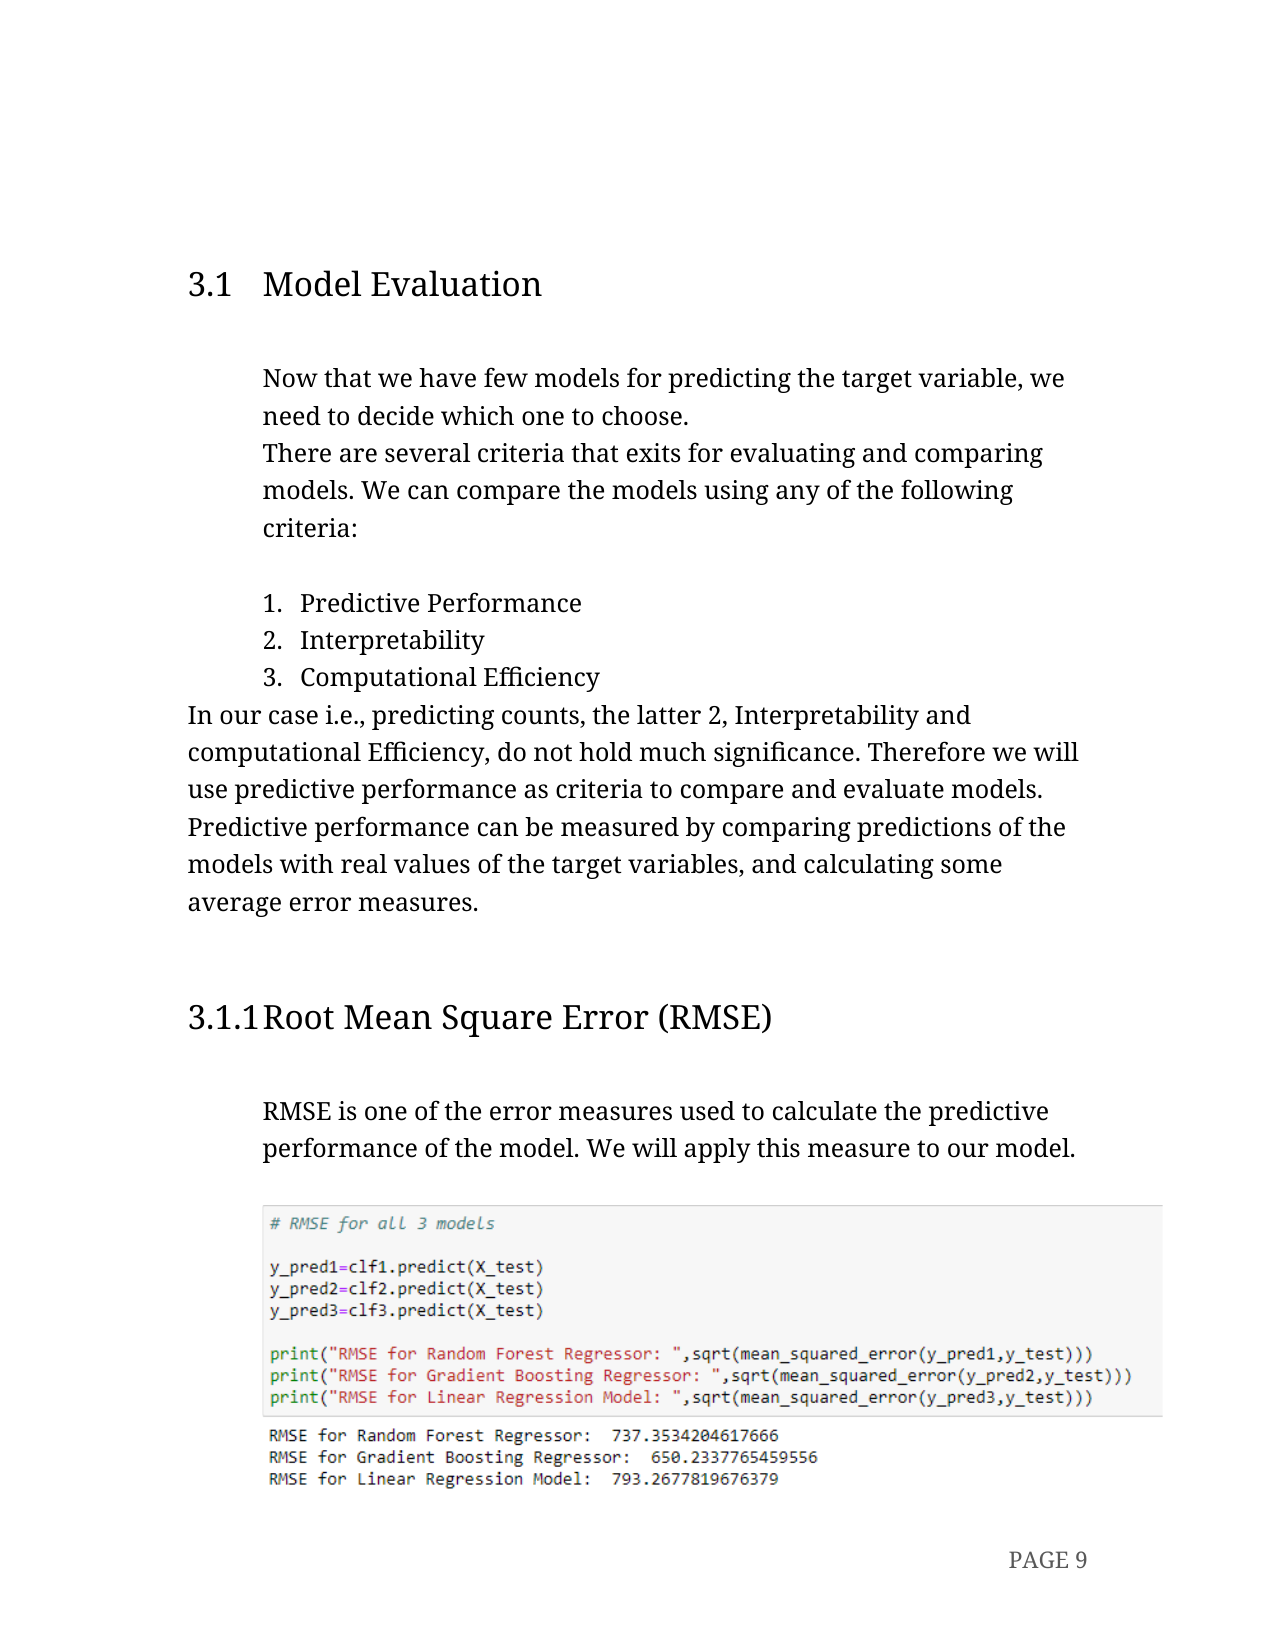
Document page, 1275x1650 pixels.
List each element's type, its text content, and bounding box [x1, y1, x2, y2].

picture [262, 1205, 1163, 1495]
list Root Mean Square Error (RMSE) [187, 993, 1087, 1039]
text RMSE is one of the error measures used to calculate the predictive performance of the model. We will apply this measure to our model. [262, 1093, 1087, 1165]
list Model Evaluation [187, 261, 1087, 306]
list Predictive Performance [262, 585, 1087, 619]
list Interpretability [262, 623, 1087, 657]
text Now that we have few models for predicting the target variable, we need to decide which one to choose. [262, 361, 1087, 432]
text There are several criteria that exits for evaluating and comparing models. We can compare the models using any of the following criteria: [262, 436, 1087, 544]
list Computational Efficiency [262, 660, 1087, 694]
text Predictive performance can be measured by comparing predictions of the models with real values of the target variables, and calculating some average error measures. [187, 809, 1087, 918]
text In our case i.e., predicting counts, the latter 2, Interpretability and computational Efficiency, do not hold much significance. Therefore we will use predictive performance as criteria to compare and evaluate models. [187, 697, 1087, 806]
